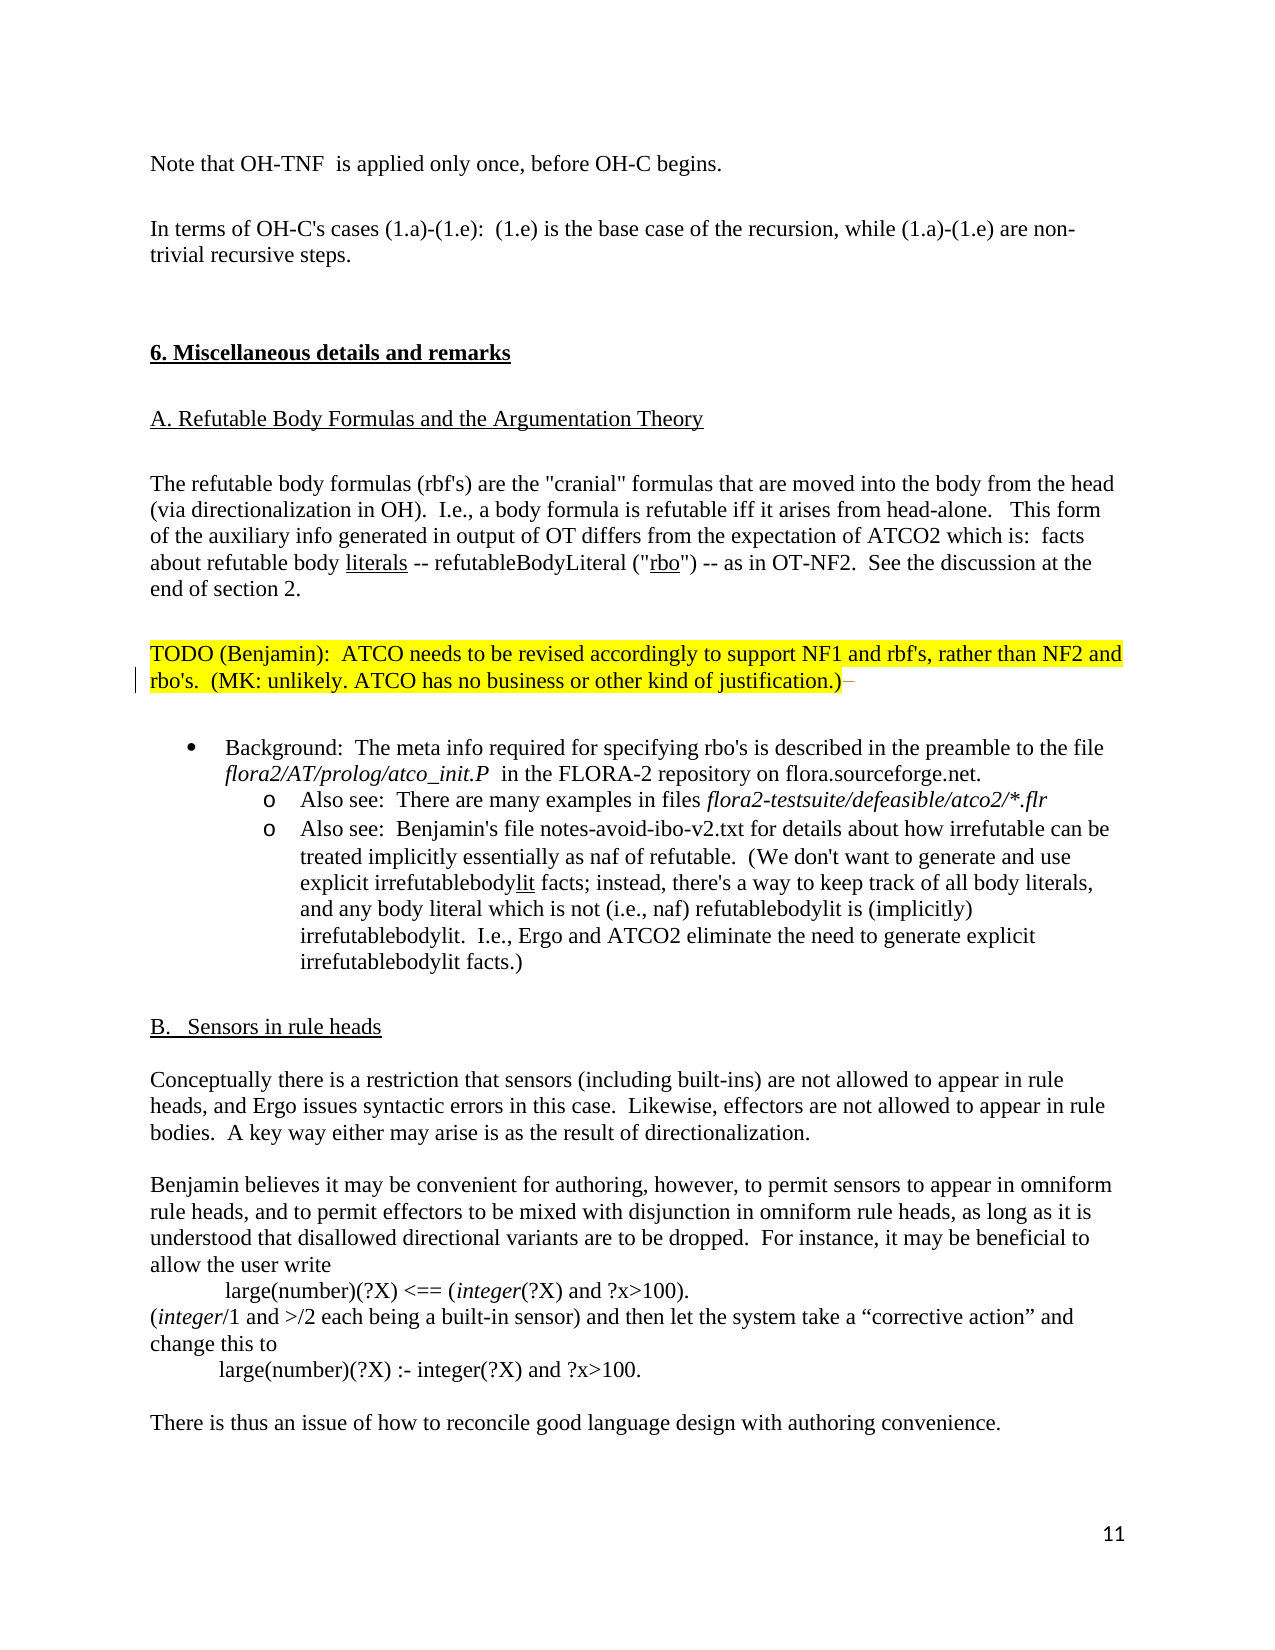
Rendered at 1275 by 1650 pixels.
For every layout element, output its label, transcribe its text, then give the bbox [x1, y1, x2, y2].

text The refutable body formulas (rbf's) are the "cranial" formulas that are moved into the body from the head (via directionalization in OH). I.e., a body formula is refutable iff it arises from head-alone. This form of the auxiliary info generated in output of OT differs from the expectation of ATCO2 which is: facts about refutable body literals -- refutableBodyLiteral ("rbo") -- as in OT-NF2. See the discussion at the end of section 2. [150, 470, 1125, 602]
text 6. Miscellaneous details and remarks [150, 339, 1125, 366]
list Also see: Benjamin's file notes-avoid-ibo-v2.txt for details about how irrefutable can be treated implicitly essentially as naf of refutable. (We don't want to generate and use explicit irrefutablebodylit facts; instead, there's a way to keep track of all body literals, and any body literal which is not (i.e., naf) refutablebodylit is (implicitly) irrefutablebodylit. I.e., Ergo and ATCO2 eliminate the need to generate explicit irrefutablebodylit facts.) [262, 814, 1125, 974]
text (integer/1 and >/2 each being a built-in sensor) and then let the system take a “corrective action” and change this to [150, 1303, 1125, 1356]
list Also see: There are many examples in files flora2-testsuite/defeasible/atco2/*.flr [262, 786, 1125, 814]
text large(number)(?X) :- integer(?X) and ?x>100. [150, 1356, 1125, 1382]
list Background: The meta info required for specifying rbo's is described in the preamble to the file flora2/AT/prolog/atco_init.P in the FLORA-2 repository on flora.sourceforge.net. [187, 734, 1125, 786]
text Conceptually there is a restriction that sensors (including built-ins) are not allowed to appear in rule heads, and Ergo issues syntactic errors in this case. Likewise, effectors are not allowed to appear in rule bodies. A key way either may arise is as the result of directionalization. [150, 1066, 1125, 1145]
text There is thus an issue of how to reconcile good language design with authoring convenience. [150, 1409, 1125, 1435]
list Sensors in rule heads [150, 1013, 1125, 1040]
text TODO (Benjamin): ATCO needs to be revised accordingly to support NF1 and rbf's, rather than NF2 and rbo's. (MK: unlikely. ATCO has no business or other kind of justification.) [842, 640, 1125, 693]
text large(number)(?X) <== (integer(?X) and ?x>100). [225, 1277, 1125, 1303]
text Note that OH-TNF is applied only once, before OH-C begins. [150, 150, 1125, 176]
text Benjamin believes it may be convenient for authoring, however, to permit sensors to appear in omniform rule heads, and to permit effectors to be mixed with disjunction in omniform rule heads, as long as it is understood that disallowed directional variants are to be dropped. For instance, it may be beneficial to allow the user write [150, 1172, 1125, 1277]
text In terms of OH-C's cases (1.a)-(1.e): (1.e) is the base case of the recursion, while (1.a)-(1.e) are non-trivial recursive steps. [150, 215, 1125, 268]
text A. Refutable Body Formulas and the Argumentation Theory [150, 404, 1125, 431]
